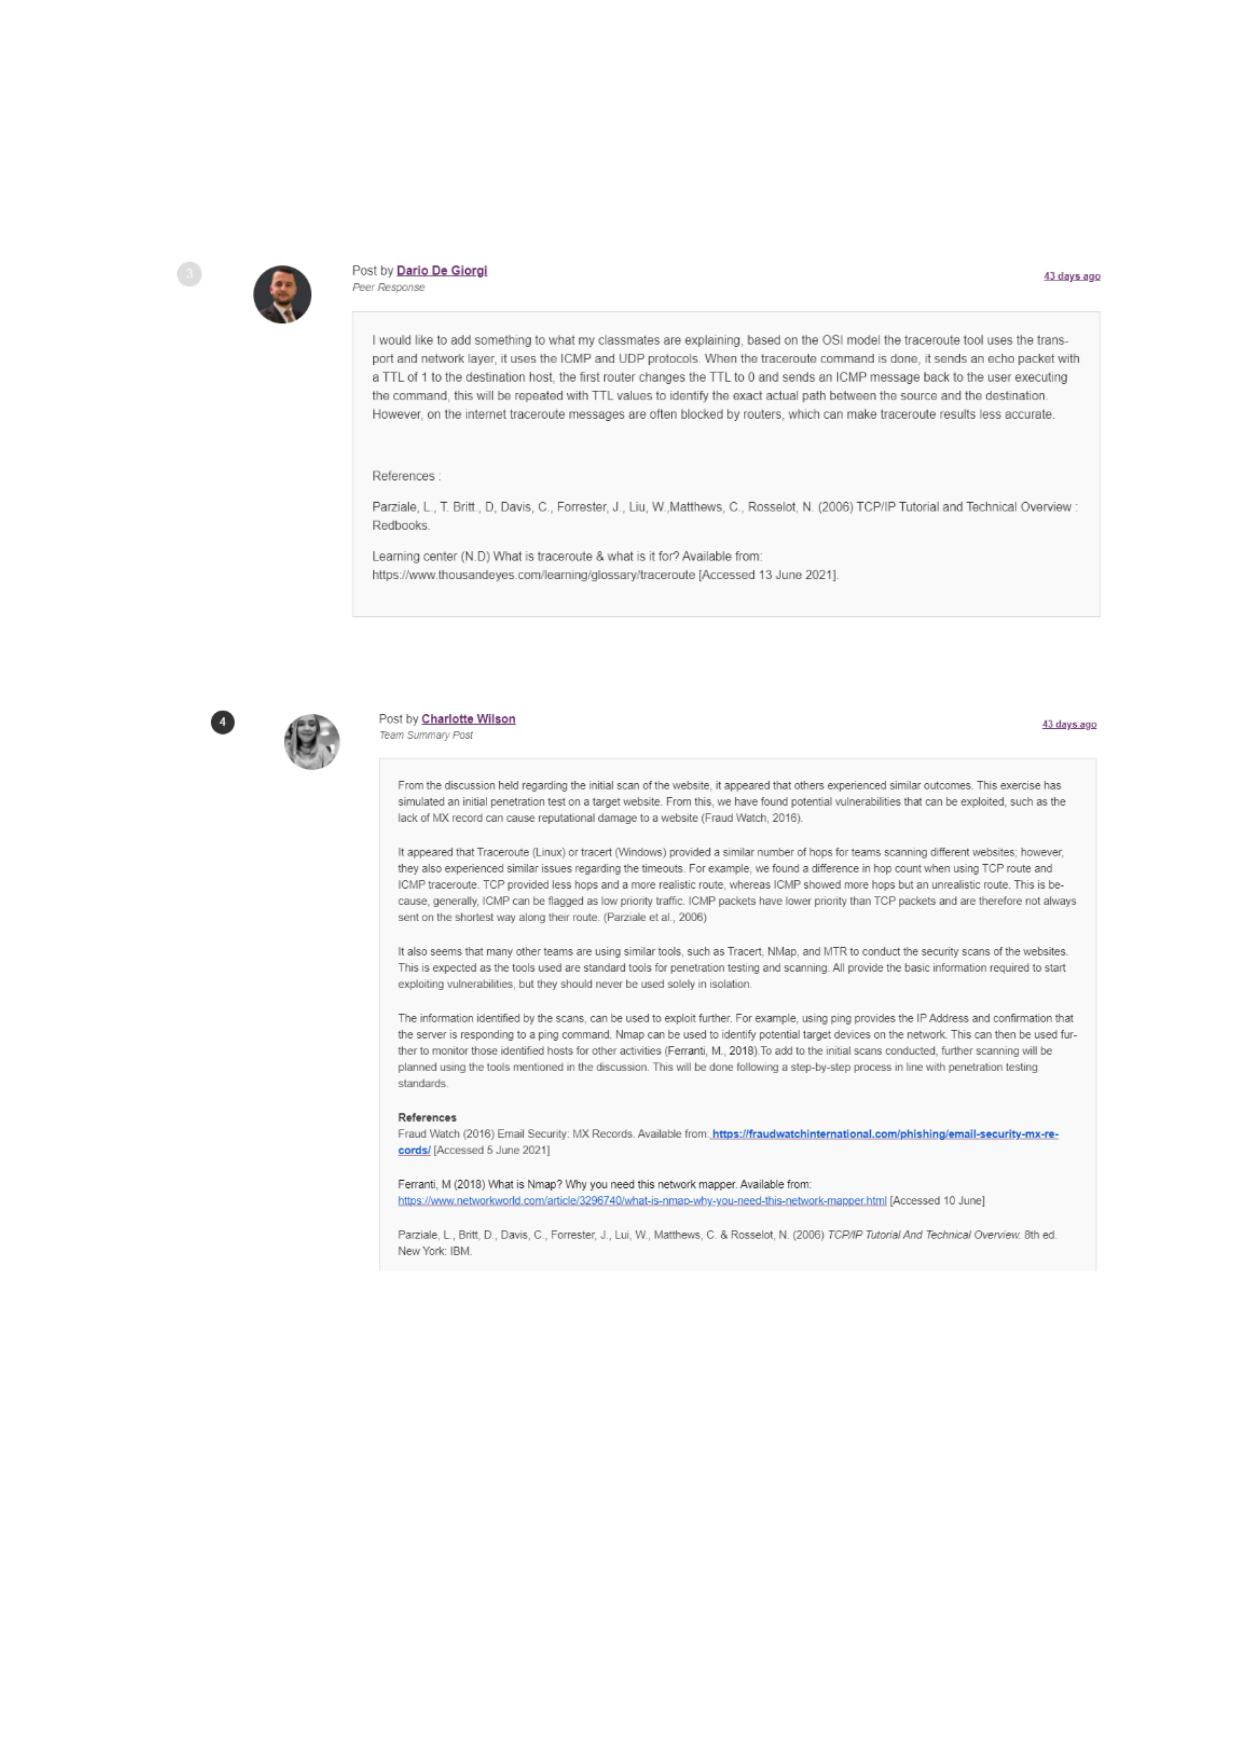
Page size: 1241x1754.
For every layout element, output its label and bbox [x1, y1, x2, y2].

picture [150, 677, 1147, 1271]
picture [150, 244, 1147, 628]
